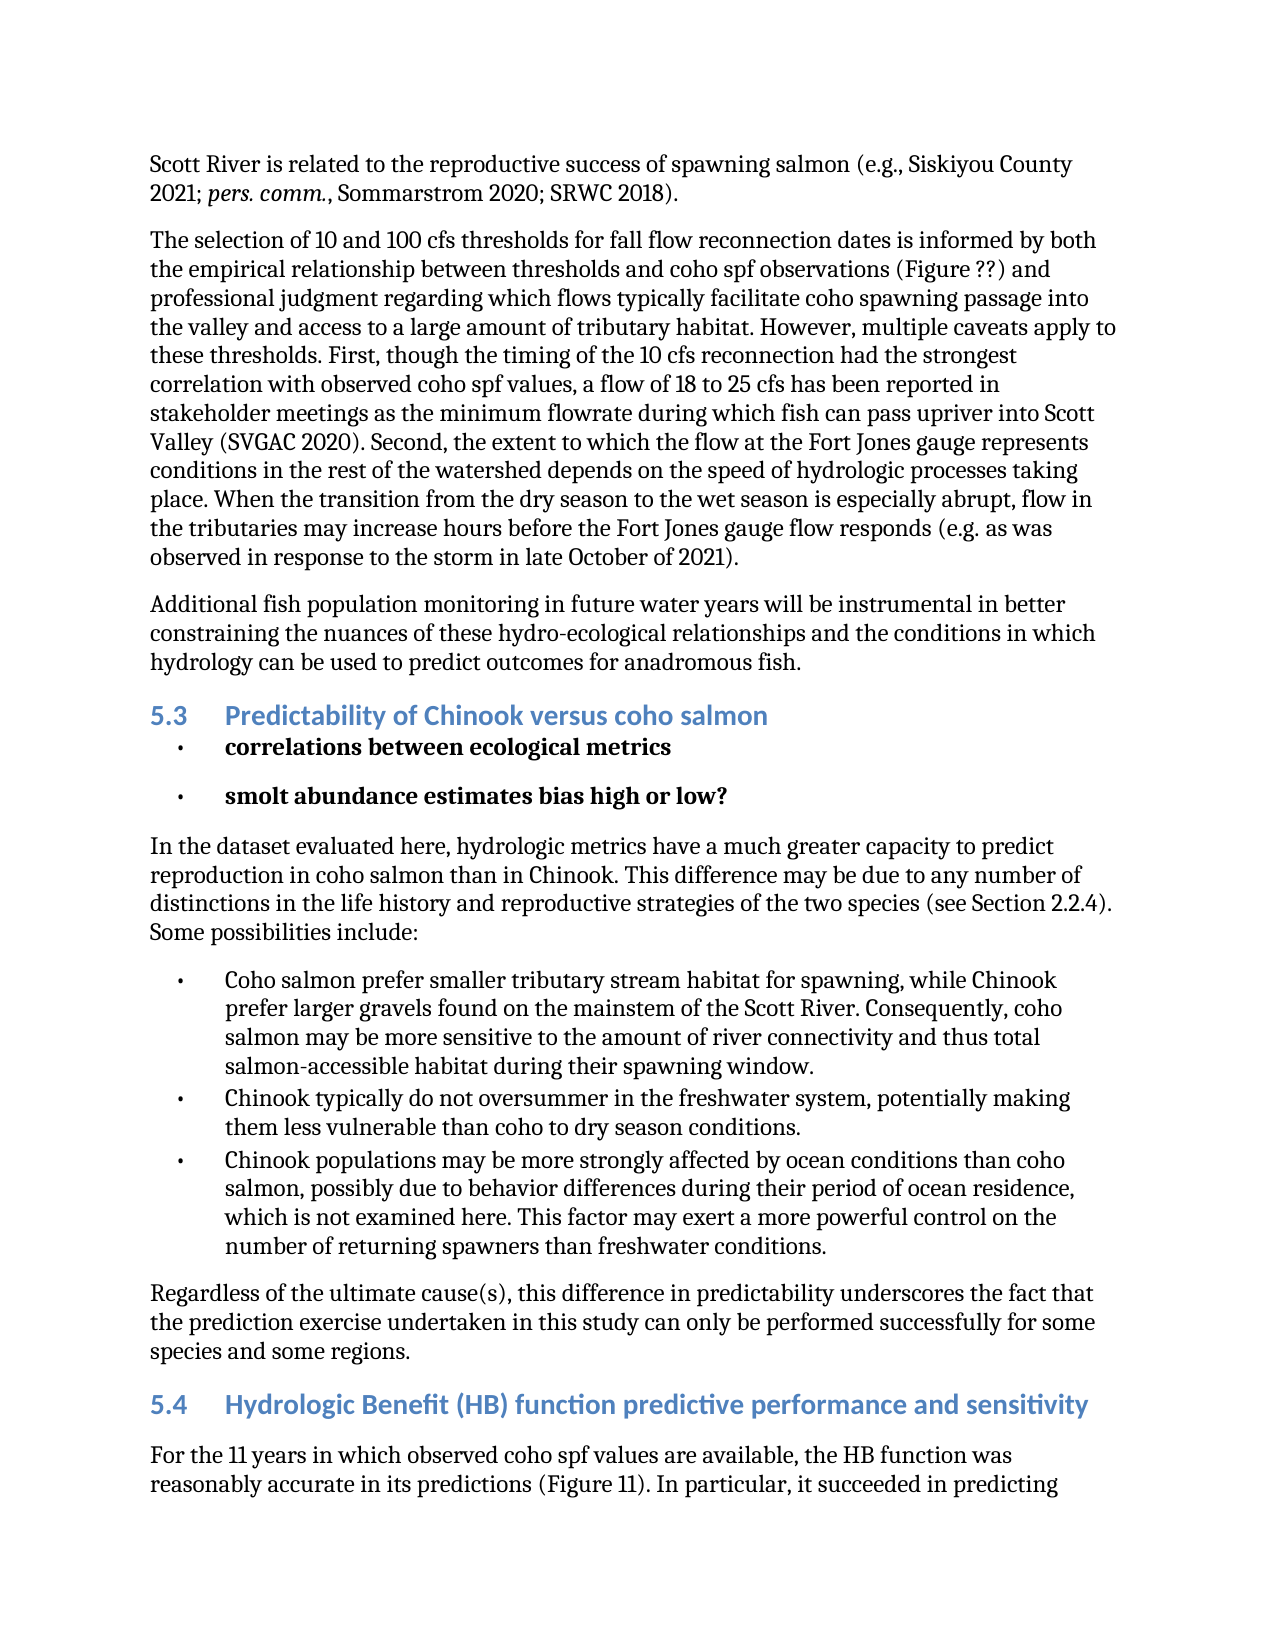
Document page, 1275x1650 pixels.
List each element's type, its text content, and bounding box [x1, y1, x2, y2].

subtitle 5.4 Hydrologic Benefit (HB) function predictive performance and sensitivity [150, 1386, 1125, 1422]
list Coho salmon prefer smaller tributary stream habitat for spawning, while Chinook prefer larger gravels found on the mainstem of the Scott River. Consequently, coho salmon may be more sensitive to the amount of river connectivity and thus total salmon-accessible habitat during their spawning window. [175, 966, 1125, 1081]
list smolt abundance estimates bias high or low? [175, 782, 1125, 811]
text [150, 150, 1125, 207]
text In the dataset evaluated here, hydrologic metrics have a much greater capacity to predict reproduction in coho salmon than in Chinook. This difference may be due to any number of distinctions in the life history and reproductive strategies of the two species (see Section 2.2.4). Some possibilities include: [150, 832, 1125, 947]
text Additional fish population monitoring in future water years will be instrumental in better constraining the nuances of these hydro-ecological relationships and the conditions in which hydrology can be used to predict outcomes for anadromous fish. [150, 590, 1125, 676]
list Chinook populations may be more strongly affected by ocean conditions than coho salmon, possibly due to behavior differences during their period of ocean residence, which is not examined here. This factor may exert a more powerful control on the number of returning spawners than freshwater conditions. [175, 1146, 1125, 1261]
list correlations between ecological metrics [175, 733, 1125, 761]
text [150, 1441, 1125, 1498]
text Regardless of the ultimate cause(s), this difference in predictability underscores the fact that the prediction exercise undertaken in this study can only be performed successfully for some species and some regions. [150, 1279, 1125, 1366]
subtitle 5.3 Predictability of Chinook versus coho salmon [150, 697, 1125, 733]
list Chinook typically do not oversummer in the freshwater system, potentially making them less vulnerable than coho to dry season conditions. [175, 1084, 1125, 1142]
text The selection of 10 and 100 cfs thresholds for fall flow reconnection dates is informed by both the empirical relationship between thresholds and coho spf observations (Figure ??) and professional judgment regarding which flows typically facilitate coho spawning passage into the valley and access to a large amount of tributary habitat. However, multiple caveats apply to these thresholds. First, though the timing of the 10 cfs reconnection had the strongest correlation with observed coho spf values, a flow of 18 to 25 cfs has been reported in stakeholder meetings as the minimum flowrate during which fish can pass upriver into Scott Valley (SVGAC 2020). Second, the extent to which the flow at the Fort Jones gauge represents conditions in the rest of the watershed depends on the speed of hydrologic processes taking place. When the transition from the dry season to the wet season is especially abrupt, flow in the tributaries may increase hours before the Fort Jones gauge flow responds (e.g. as was observed in response to the storm in late October of 2021). [150, 226, 1125, 571]
